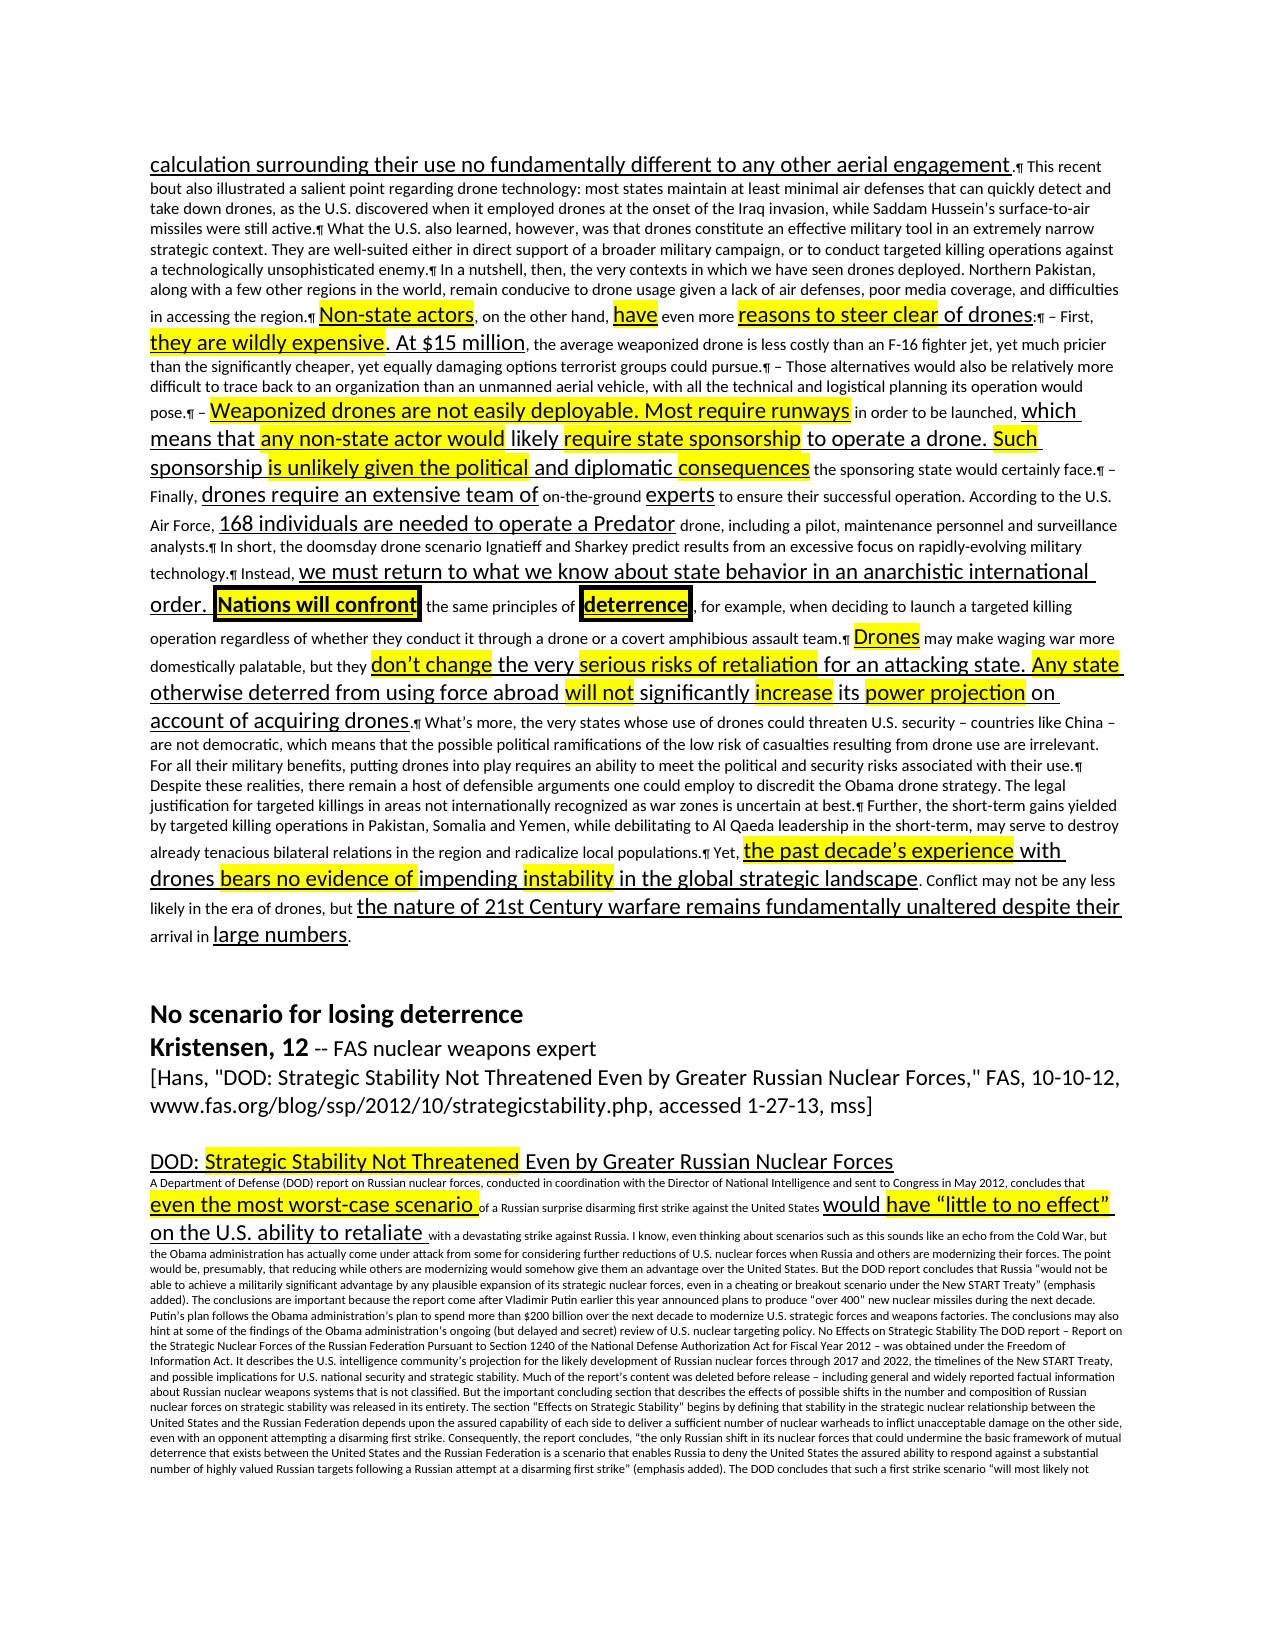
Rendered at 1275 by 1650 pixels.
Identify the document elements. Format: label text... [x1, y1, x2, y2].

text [150, 150, 1125, 948]
text DOD: Strategic Stability Not Threatened Even by Greater Russian Nuclear Forces [520, 1147, 1125, 1175]
text Kristensen, 12 -- FAS nuclear weapons expert [150, 1030, 1125, 1063]
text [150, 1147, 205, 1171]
subtitle No scenario for losing deterrence [150, 997, 1125, 1030]
text [Hans, "DOD: Strategic Stability Not Threatened Even by Greater Russian Nuclear Forces," FAS, 10-10-12, www.fas.org/blog/ssp/2012/10/strategicstability.php, accessed 1-27-13, mss] [150, 1063, 1125, 1119]
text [150, 1175, 1125, 1476]
